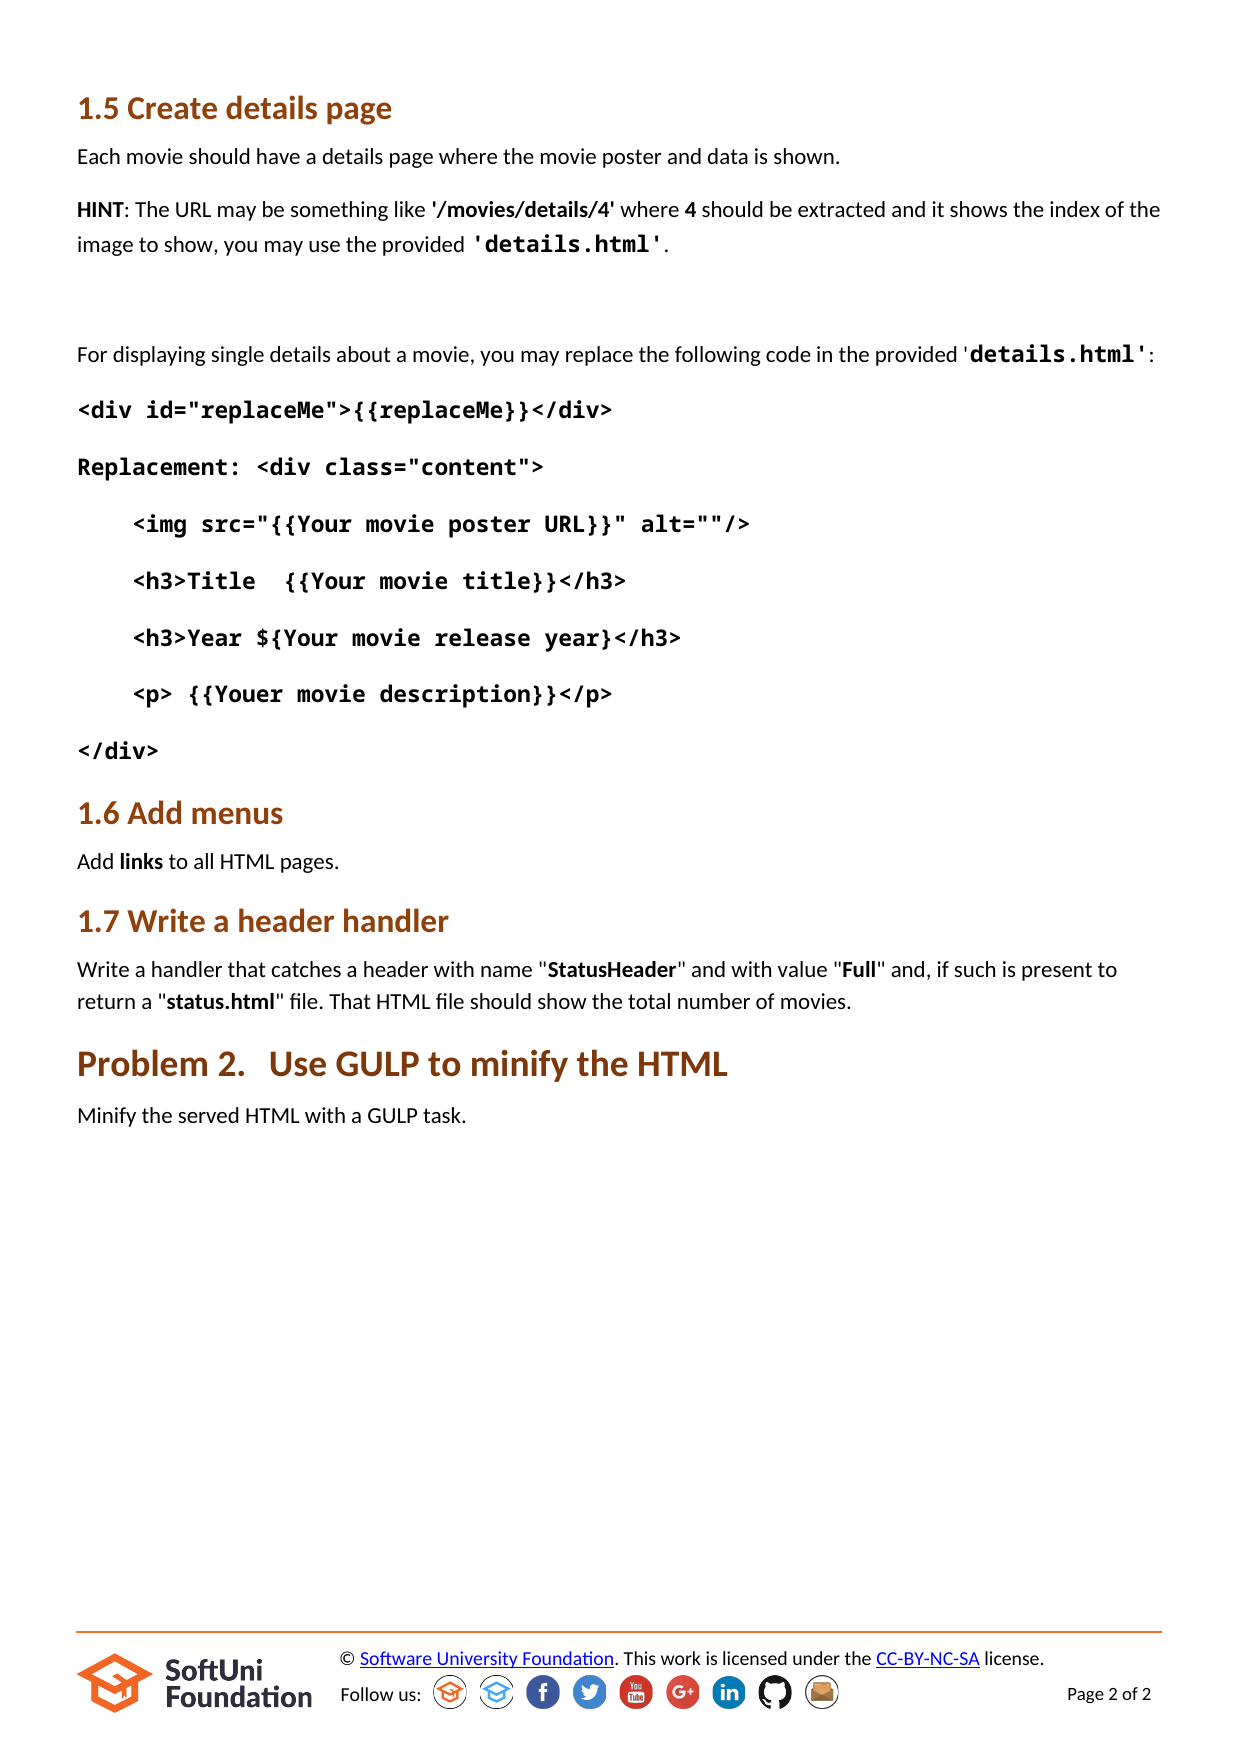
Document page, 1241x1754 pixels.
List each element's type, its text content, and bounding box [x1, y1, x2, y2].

picture [758, 1675, 792, 1709]
subtitle 1.5 Create details page [77, 87, 1163, 128]
text Minify the served HTML with a GULP task. [77, 1101, 1163, 1129]
text </div>​ [77, 735, 1163, 766]
picture [619, 1675, 653, 1709]
text HINT: The URL may be something like '/movies/details/4' where 4 should be extracted and it shows the index of the image to show, you may use the provided 'details.html'. [77, 195, 1163, 259]
text Write a handler that catches a header with name "StatusHeader" and with value "Full" and, if such is present to return a "status.html" file. That HTML file should show the total number of movies. [77, 955, 1163, 1015]
text Each movie should have a details page where the movie poster and data is shown. [77, 142, 1163, 170]
picture [526, 1675, 560, 1709]
picture [666, 1675, 700, 1709]
text <p> {{Youer movie description}}</p> [77, 678, 1163, 709]
picture [480, 1675, 513, 1709]
text <h3>Title {{Your movie title}}</h3> [77, 565, 1163, 596]
picture [76, 1653, 312, 1713]
text <div id="replaceMe">{{replaceMe}}</div> [77, 394, 1163, 426]
picture [736, 1676, 746, 1686]
subtitle Use GULP to minify the HTML [77, 1040, 1163, 1086]
text <h3>Year ${Your movie release year}</h3> [77, 622, 1163, 653]
text Replacement: <div class="content"> [77, 451, 1163, 482]
picture [712, 1676, 722, 1686]
picture [736, 1699, 746, 1709]
text Add links to all HTML pages. [77, 847, 1163, 875]
text For displaying single details about a movie, you may replace the following code in the provided 'details.html': [77, 338, 1163, 369]
picture [573, 1675, 607, 1709]
picture [433, 1675, 467, 1709]
picture [727, 1690, 738, 1700]
subtitle 1.7 Write a header handler [77, 900, 1163, 941]
subtitle 1.6 Add menus [77, 792, 1163, 833]
picture [712, 1699, 722, 1709]
text <img src="{{Your movie poster URL}}" alt=""/> [77, 508, 1163, 539]
picture [805, 1675, 839, 1709]
